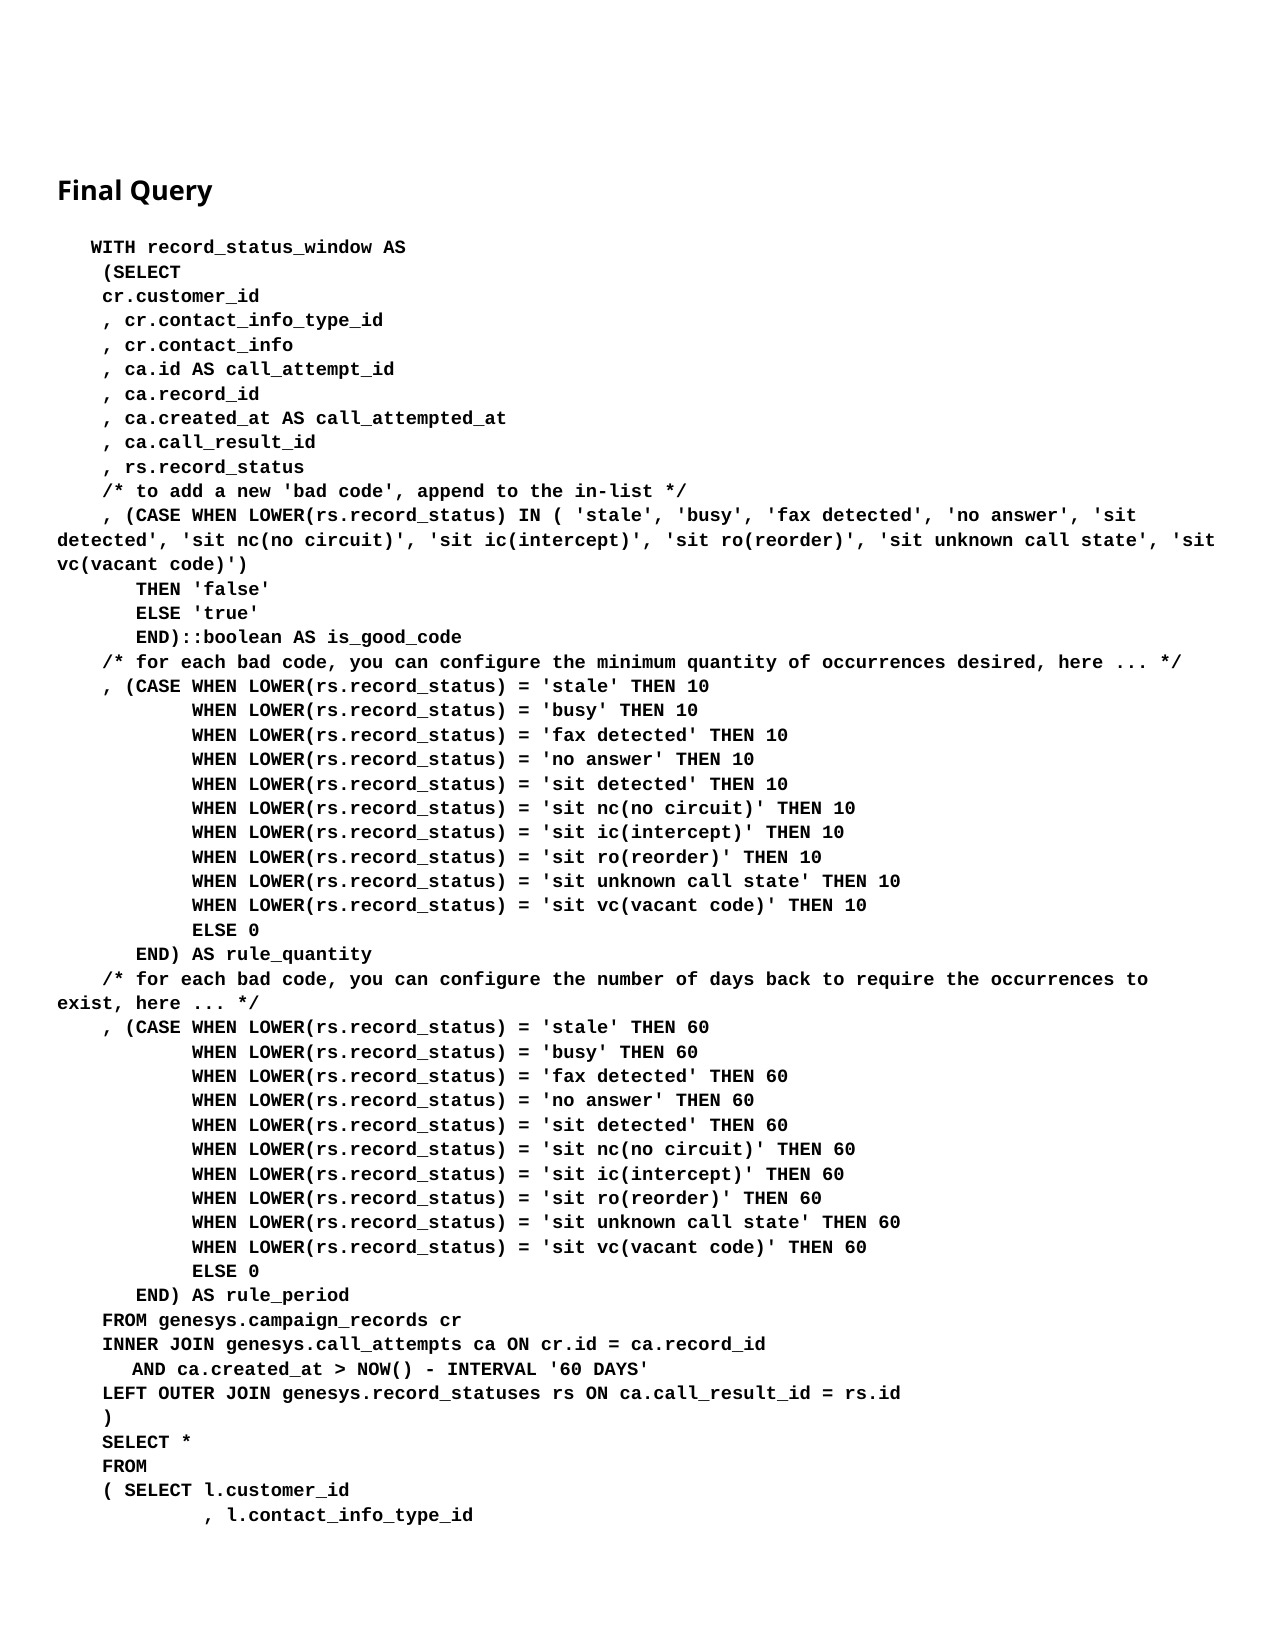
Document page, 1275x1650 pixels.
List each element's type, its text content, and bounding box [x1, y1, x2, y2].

text SELECT * [57, 1432, 1219, 1454]
text WHEN LOWER(rs.record_status) = 'sit vc(vacant code)' THEN 60 [57, 1237, 1219, 1259]
text FROM genesys.campaign_records cr [57, 1311, 1219, 1332]
text WHEN LOWER(rs.record_status) = 'busy' THEN 10 [57, 701, 1219, 722]
text , rs.record_status [57, 457, 1219, 479]
text ELSE 0 [57, 921, 1219, 942]
subtitle Final Query [57, 171, 1219, 208]
text WHEN LOWER(rs.record_status) = 'sit unknown call state' THEN 60 [57, 1213, 1219, 1234]
text /* to add a new 'bad code', append to the in-list */ [57, 482, 1219, 503]
text (SELECT [57, 262, 1219, 284]
text LEFT OUTER JOIN genesys.record_statuses rs ON ca.call_result_id = rs.id [57, 1384, 1219, 1405]
text , cr.contact_info_type_id [57, 311, 1219, 332]
text , ca.record_id [57, 384, 1219, 406]
text , l.contact_info_type_id [57, 1506, 1219, 1527]
text WITH record_status_window AS [57, 238, 1219, 259]
text /* for each bad code, you can configure the minimum quantity of occurrences desired, here ... */ [57, 652, 1219, 674]
text WHEN LOWER(rs.record_status) = 'fax detected' THEN 10 [57, 726, 1219, 747]
text AND ca.created_at > NOW() - INTERVAL '60 DAYS' [132, 1359, 1219, 1381]
text INNER JOIN genesys.call_attempts ca ON cr.id = ca.record_id [57, 1335, 1219, 1356]
text ELSE 0 [57, 1262, 1219, 1283]
text THEN 'false' [57, 579, 1219, 601]
text WHEN LOWER(rs.record_status) = 'sit ro(reorder)' THEN 60 [57, 1189, 1219, 1210]
text WHEN LOWER(rs.record_status) = 'sit ic(intercept)' THEN 60 [57, 1164, 1219, 1186]
text WHEN LOWER(rs.record_status) = 'sit nc(no circuit)' THEN 10 [57, 799, 1219, 820]
text WHEN LOWER(rs.record_status) = 'busy' THEN 60 [57, 1042, 1219, 1064]
text WHEN LOWER(rs.record_status) = 'sit vc(vacant code)' THEN 10 [57, 896, 1219, 917]
text , (CASE WHEN LOWER(rs.record_status) IN ( 'stale', 'busy', 'fax detected', 'no answer', 'sit detected', 'sit nc(no circuit)', 'sit ic(intercept)', 'sit ro(reorder)', 'sit unknown call state', 'sit vc(vacant code)') [57, 506, 1219, 576]
text , ca.call_result_id [57, 433, 1219, 454]
text ) [57, 1408, 1219, 1429]
text FROM [57, 1457, 1219, 1478]
text /* for each bad code, you can configure the number of days back to require the occurrences to exist, here ... */ [57, 969, 1219, 1015]
text WHEN LOWER(rs.record_status) = 'sit ic(intercept)' THEN 10 [57, 823, 1219, 844]
text , ca.created_at AS call_attempted_at [57, 409, 1219, 430]
text , ca.id AS call_attempt_id [57, 360, 1219, 381]
text WHEN LOWER(rs.record_status) = 'fax detected' THEN 60 [57, 1067, 1219, 1088]
text END) AS rule_period [57, 1286, 1219, 1307]
text WHEN LOWER(rs.record_status) = 'sit detected' THEN 10 [57, 774, 1219, 796]
text WHEN LOWER(rs.record_status) = 'no answer' THEN 60 [57, 1091, 1219, 1112]
text WHEN LOWER(rs.record_status) = 'no answer' THEN 10 [57, 750, 1219, 771]
text , (CASE WHEN LOWER(rs.record_status) = 'stale' THEN 10 [57, 677, 1219, 698]
text , (CASE WHEN LOWER(rs.record_status) = 'stale' THEN 60 [57, 1018, 1219, 1039]
text END)::boolean AS is_good_code [57, 628, 1219, 649]
text WHEN LOWER(rs.record_status) = 'sit detected' THEN 60 [57, 1116, 1219, 1137]
text ELSE 'true' [57, 604, 1219, 625]
text ( SELECT l.customer_id [57, 1481, 1219, 1502]
text WHEN LOWER(rs.record_status) = 'sit unknown call state' THEN 10 [57, 872, 1219, 893]
text WHEN LOWER(rs.record_status) = 'sit nc(no circuit)' THEN 60 [57, 1140, 1219, 1161]
text END) AS rule_quantity [57, 945, 1219, 966]
text WHEN LOWER(rs.record_status) = 'sit ro(reorder)' THEN 10 [57, 847, 1219, 869]
text cr.customer_id [57, 287, 1219, 308]
text , cr.contact_info [57, 336, 1219, 357]
